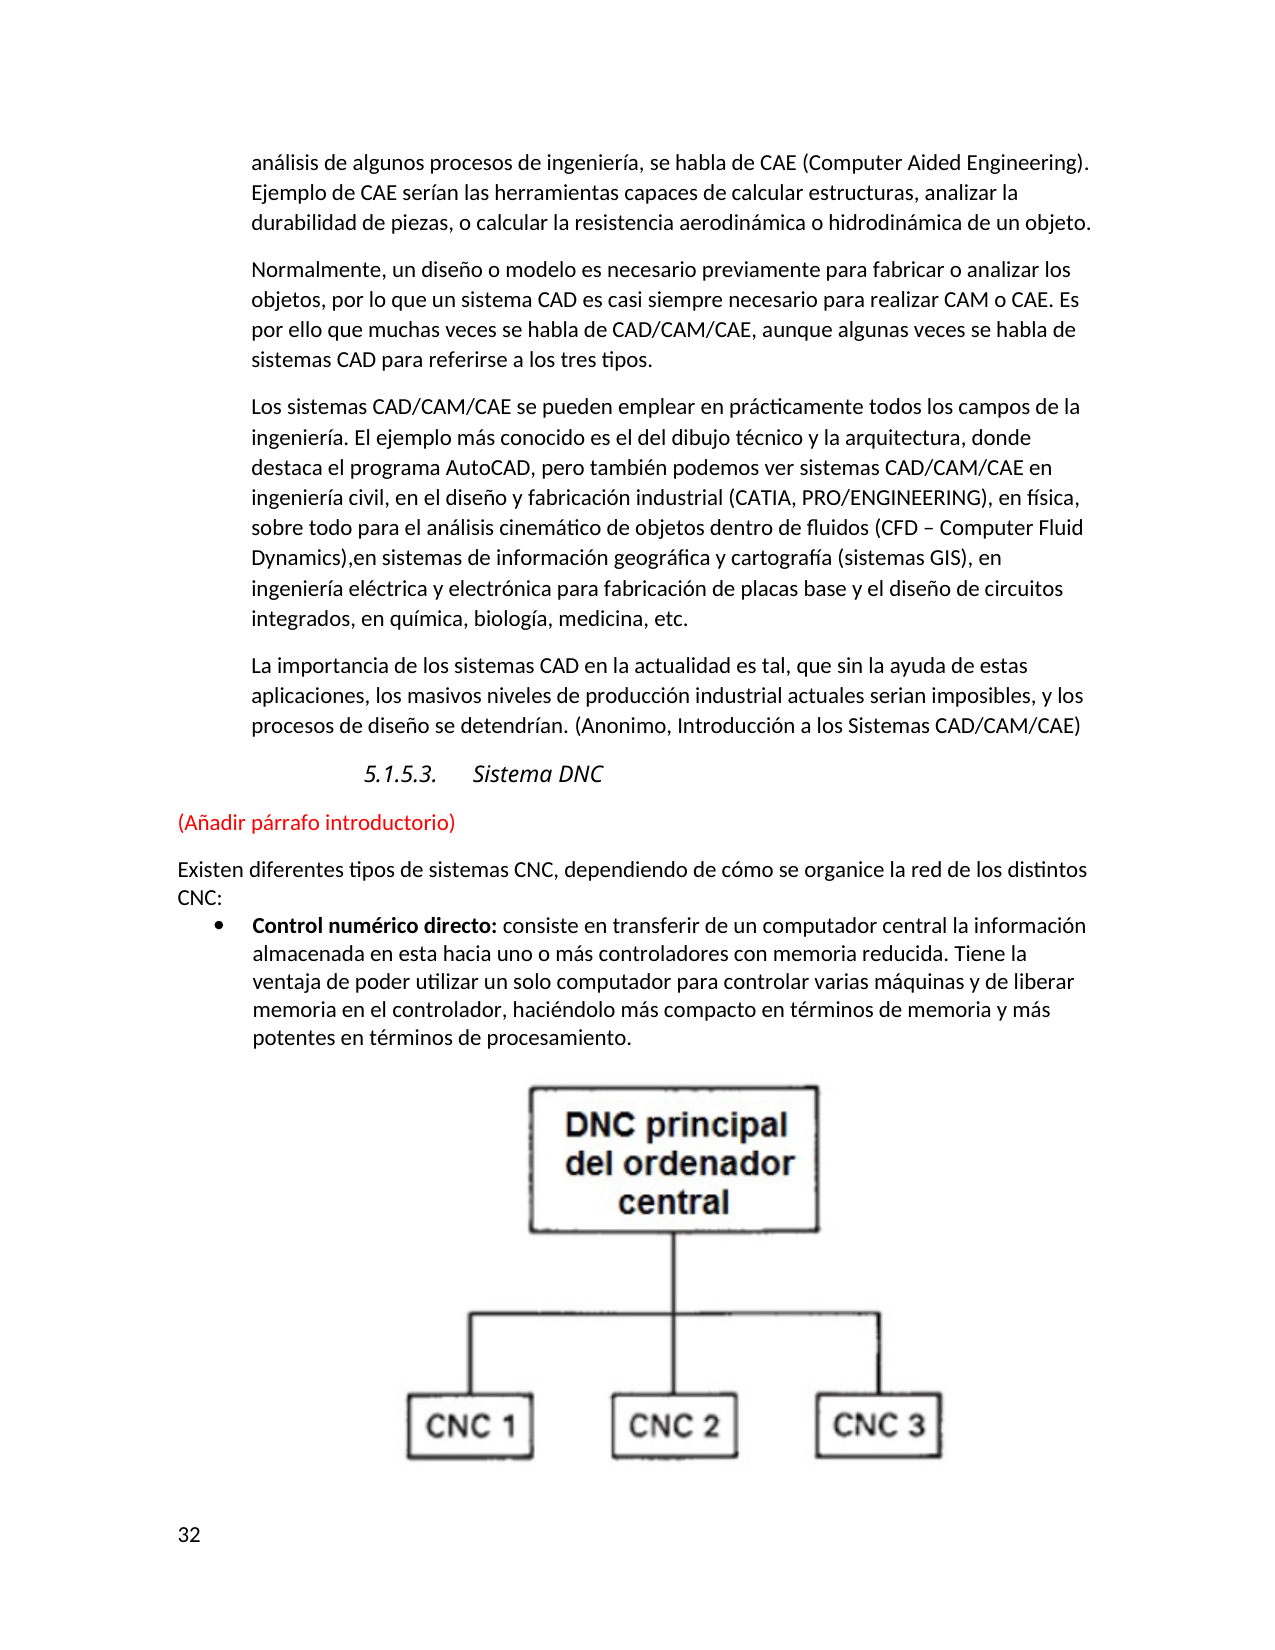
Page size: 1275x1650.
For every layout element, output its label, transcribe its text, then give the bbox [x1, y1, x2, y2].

list Control numérico directo: consiste en transferir de un computador central la información almacenada en esta hacia uno o más controladores con memoria reducida. Tiene la ventaja de poder utilizar un solo computador para controlar varias máquinas y de liberar memoria en el controlador, haciéndolo más compacto en términos de memoria y más potentes en términos de procesamiento. [215, 911, 1098, 1051]
text (Añadir párrafo introductorio) [177, 808, 1098, 836]
text La importancia de los sistemas CAD en la actualidad es tal, que sin la ayuda de estas aplicaciones, los masivos niveles de producción industrial actuales serian imposibles, y los procesos de diseño se detendrían. [251, 651, 1098, 739]
text Existen diferentes tipos de sistemas CNC, dependiendo de cómo se organice la red de los distintos CNC: [177, 855, 1098, 911]
subtitle Sistema DNC [363, 758, 1098, 789]
text Los sistemas CAD/CAM/CAE se pueden emplear en prácticamente todos los campos de la ingeniería. El ejemplo más conocido es el del dibujo técnico y la arquitectura, donde destaca el programa AutoCAD, pero también podemos ver sistemas CAD/CAM/CAE en ingeniería civil, en el diseño y fabricación industrial (CATIA, PRO/ENGINEERING), en física, sobre todo para el análisis cinemático de objetos dentro de fluidos (CFD – Computer Fluid Dynamics),en sistemas de información geográfica y cartografía (sistemas GIS), en ingeniería eléctrica y electrónica para fabricación de placas base y el diseño de circuitos integrados, en química, biología, medicina, etc. [251, 392, 1098, 632]
text Normalmente, un diseño o modelo es necesario previamente para fabricar o analizar los objetos, por lo que un sistema CAD es casi siempre necesario para realizar CAM o CAE. Es por ello que muchas veces se habla de CAD/CAM/CAE, aunque algunas veces se habla de sistemas CAD para referirse a los tres tipos. [251, 255, 1098, 373]
picture [384, 1050, 967, 1493]
